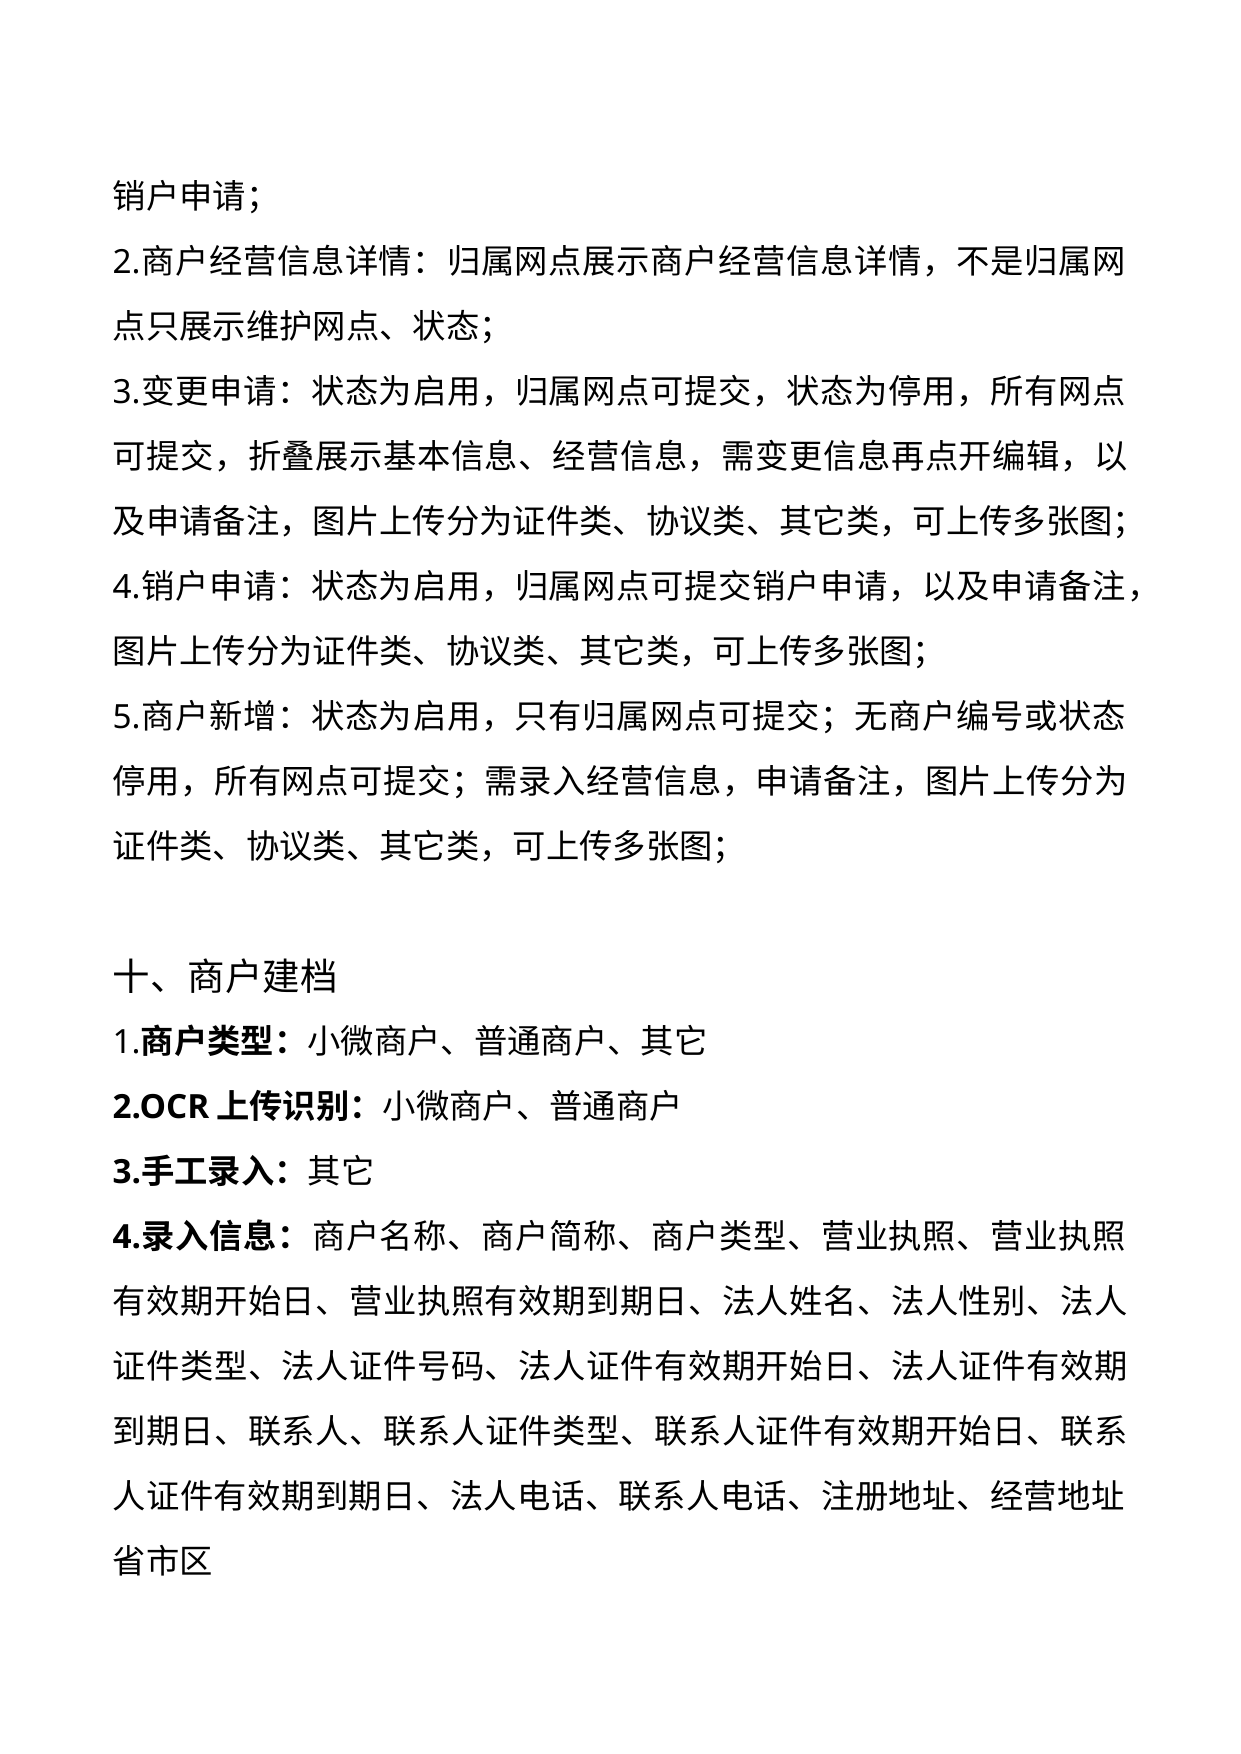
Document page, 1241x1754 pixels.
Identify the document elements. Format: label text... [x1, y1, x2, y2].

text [112, 162, 1128, 227]
text 3.手工录入：其它 [112, 1137, 1128, 1202]
text 2.商户经营信息详情：归属网点展示商户经营信息详情，不是归属网点只展示维护网点、状态； [112, 227, 1128, 357]
text 4.销户申请：状态为启用，归属网点可提交销户申请，以及申请备注，图片上传分为证件类、协议类、其它类，可上传多张图； [112, 552, 1128, 682]
text 5.商户新增：状态为启用，只有归属网点可提交；无商户编号或状态停用，所有网点可提交；需录入经营信息，申请备注，图片上传分为证件类、协议类、其它类，可上传多张图； [112, 682, 1128, 877]
text 1.商户类型：小微商户、普通商户、其它 [112, 1007, 1128, 1072]
text 3.变更申请：状态为启用，归属网点可提交，状态为停用，所有网点可提交，折叠展示基本信息、经营信息，需变更信息再点开编辑，以及申请备注，图片上传分为证件类、协议类、其它类，可上传多张图； [112, 357, 1128, 552]
text 2.OCR上传识别：小微商户、普通商户 [112, 1072, 1128, 1137]
list 十、商户建档 [112, 942, 1128, 1007]
text 4.录入信息：商户名称、商户简称、商户类型、营业执照、营业执照有效期开始日、营业执照有效期到期日、法人姓名、法人性别、法人证件类型、法人证件号码、法人证件有效期开始日、法人证件有效期到期日、联系人、联系人证件类型、联系人证件有效期开始日、联系人证件有效期到期日、法人电话、联系人电话、注册地址、经营地址、省市区 [112, 1202, 1128, 1592]
